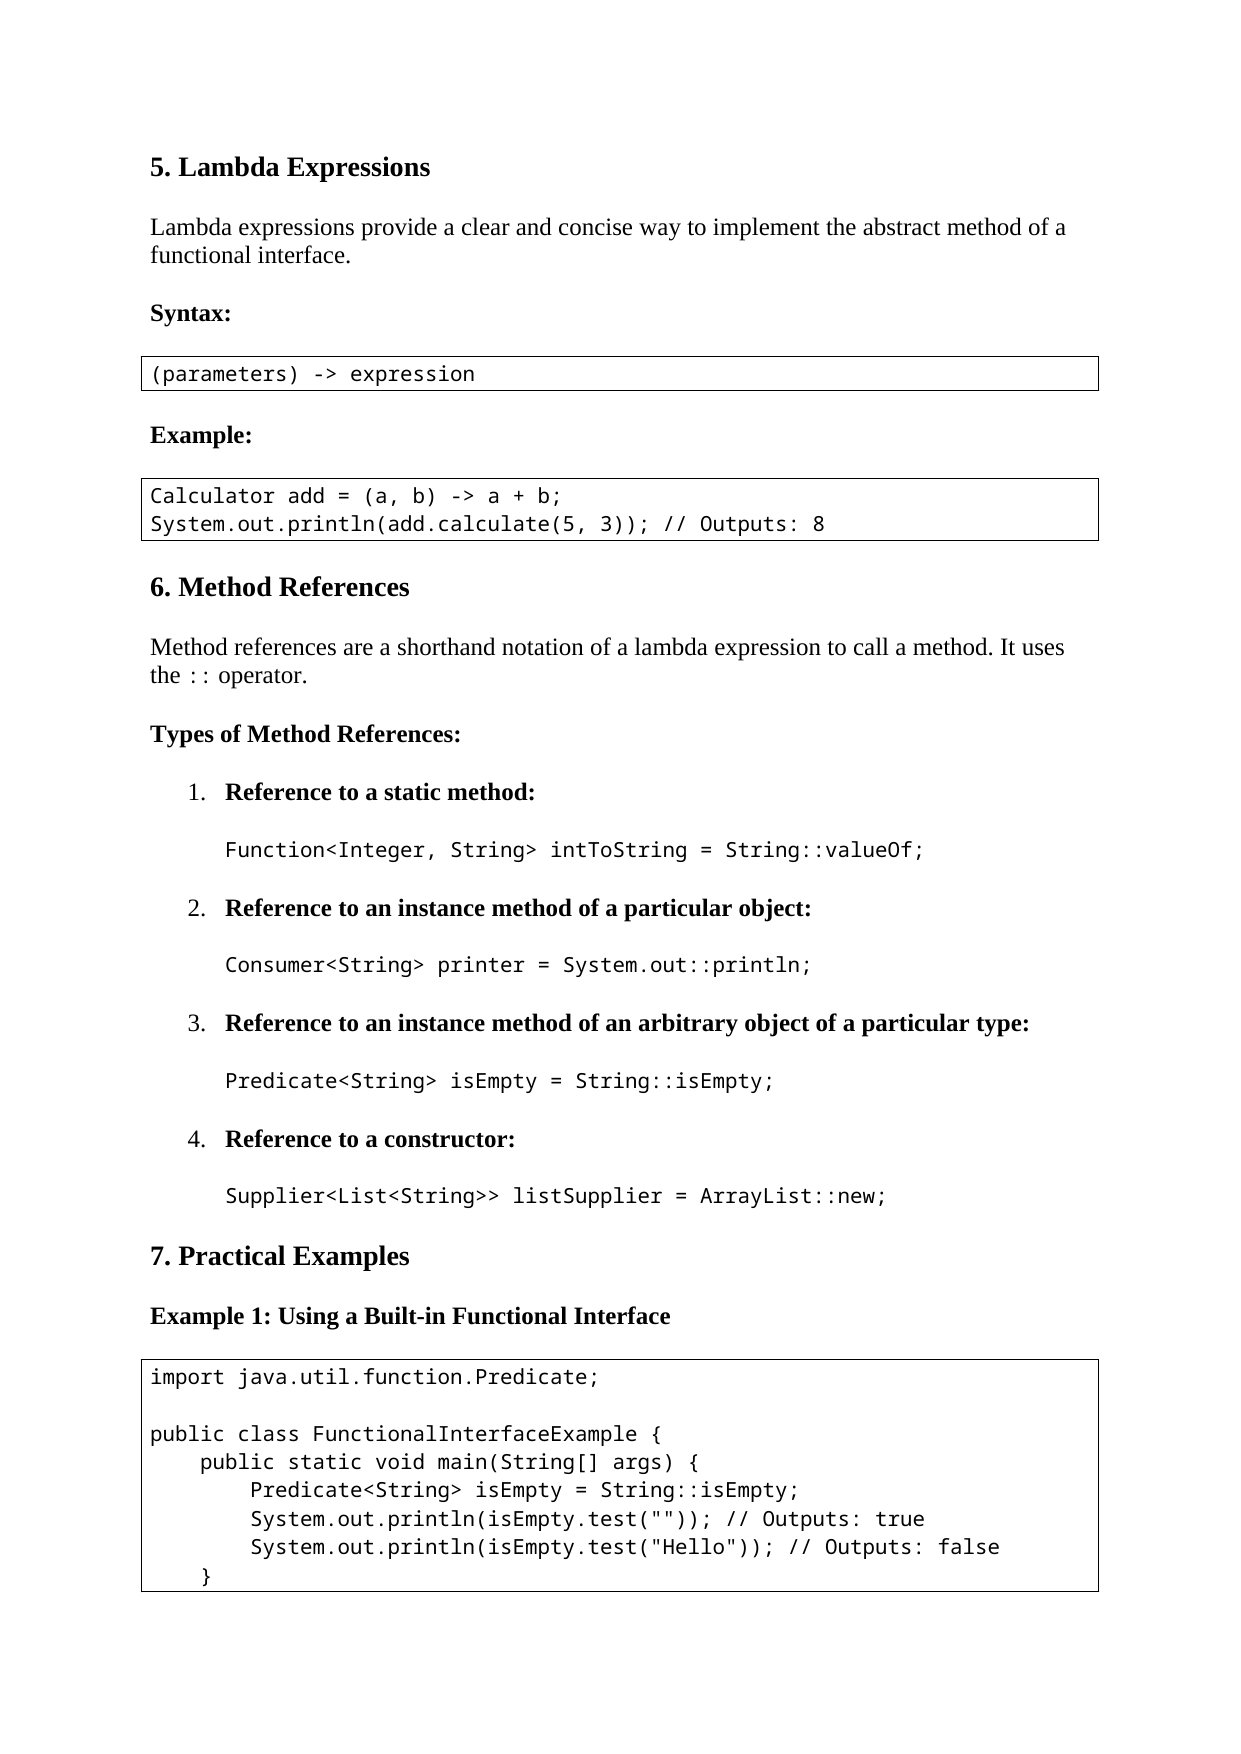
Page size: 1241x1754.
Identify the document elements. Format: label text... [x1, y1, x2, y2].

text Function<Integer, String> intToString = String::valueOf; [225, 835, 1090, 863]
text Predicate<String> isEmpty = String::isEmpty; [150, 1476, 1090, 1504]
text Supplier<List<String>> listSupplier = ArrayList::new; [225, 1182, 1090, 1210]
text System.out.println(add.calculate(5, 3)); // Outputs: 8 [142, 506, 1098, 540]
text 5. Lambda Expressions [150, 150, 1090, 182]
text 6. Method References [150, 570, 1090, 603]
text System.out.println(isEmpty.test("")); // Outputs: true [150, 1504, 1090, 1532]
text import java.util.function.Predicate; [142, 1360, 1098, 1390]
list Reference to an instance method of an arbitrary object of a particular type: [187, 1008, 1090, 1037]
text Example 1: Using a Built-in Functional Interface [150, 1301, 1090, 1329]
text Calculator add = (a, b) -> a + b; [142, 479, 1098, 506]
text 7. Practical Examples [150, 1239, 1090, 1272]
list Reference to a constructor: [187, 1124, 1090, 1152]
text } [142, 1558, 1098, 1591]
text Example: [150, 420, 1090, 449]
text System.out.println(isEmpty.test("Hello")); // Outputs: false [150, 1532, 1090, 1558]
text (parameters) -> expression [142, 357, 1098, 390]
text public static void main(String[] args) { [150, 1447, 1090, 1476]
text Predicate<String> isEmpty = String::isEmpty; [225, 1066, 1090, 1094]
text Syntax: [150, 298, 1090, 327]
text Types of Method References: [150, 719, 1090, 748]
list Reference to an instance method of a particular object: [187, 893, 1090, 921]
text public class FunctionalInterfaceExample { [150, 1419, 1090, 1447]
text Method references are a shorthand notation of a lambda expression to call a method. It uses the :: operator. [150, 632, 1090, 690]
list Reference to a static method: [187, 777, 1090, 806]
text Consumer<String> printer = System.out::println; [225, 951, 1090, 979]
text Lambda expressions provide a clear and concise way to implement the abstract method of a functional interface. [150, 212, 1090, 269]
